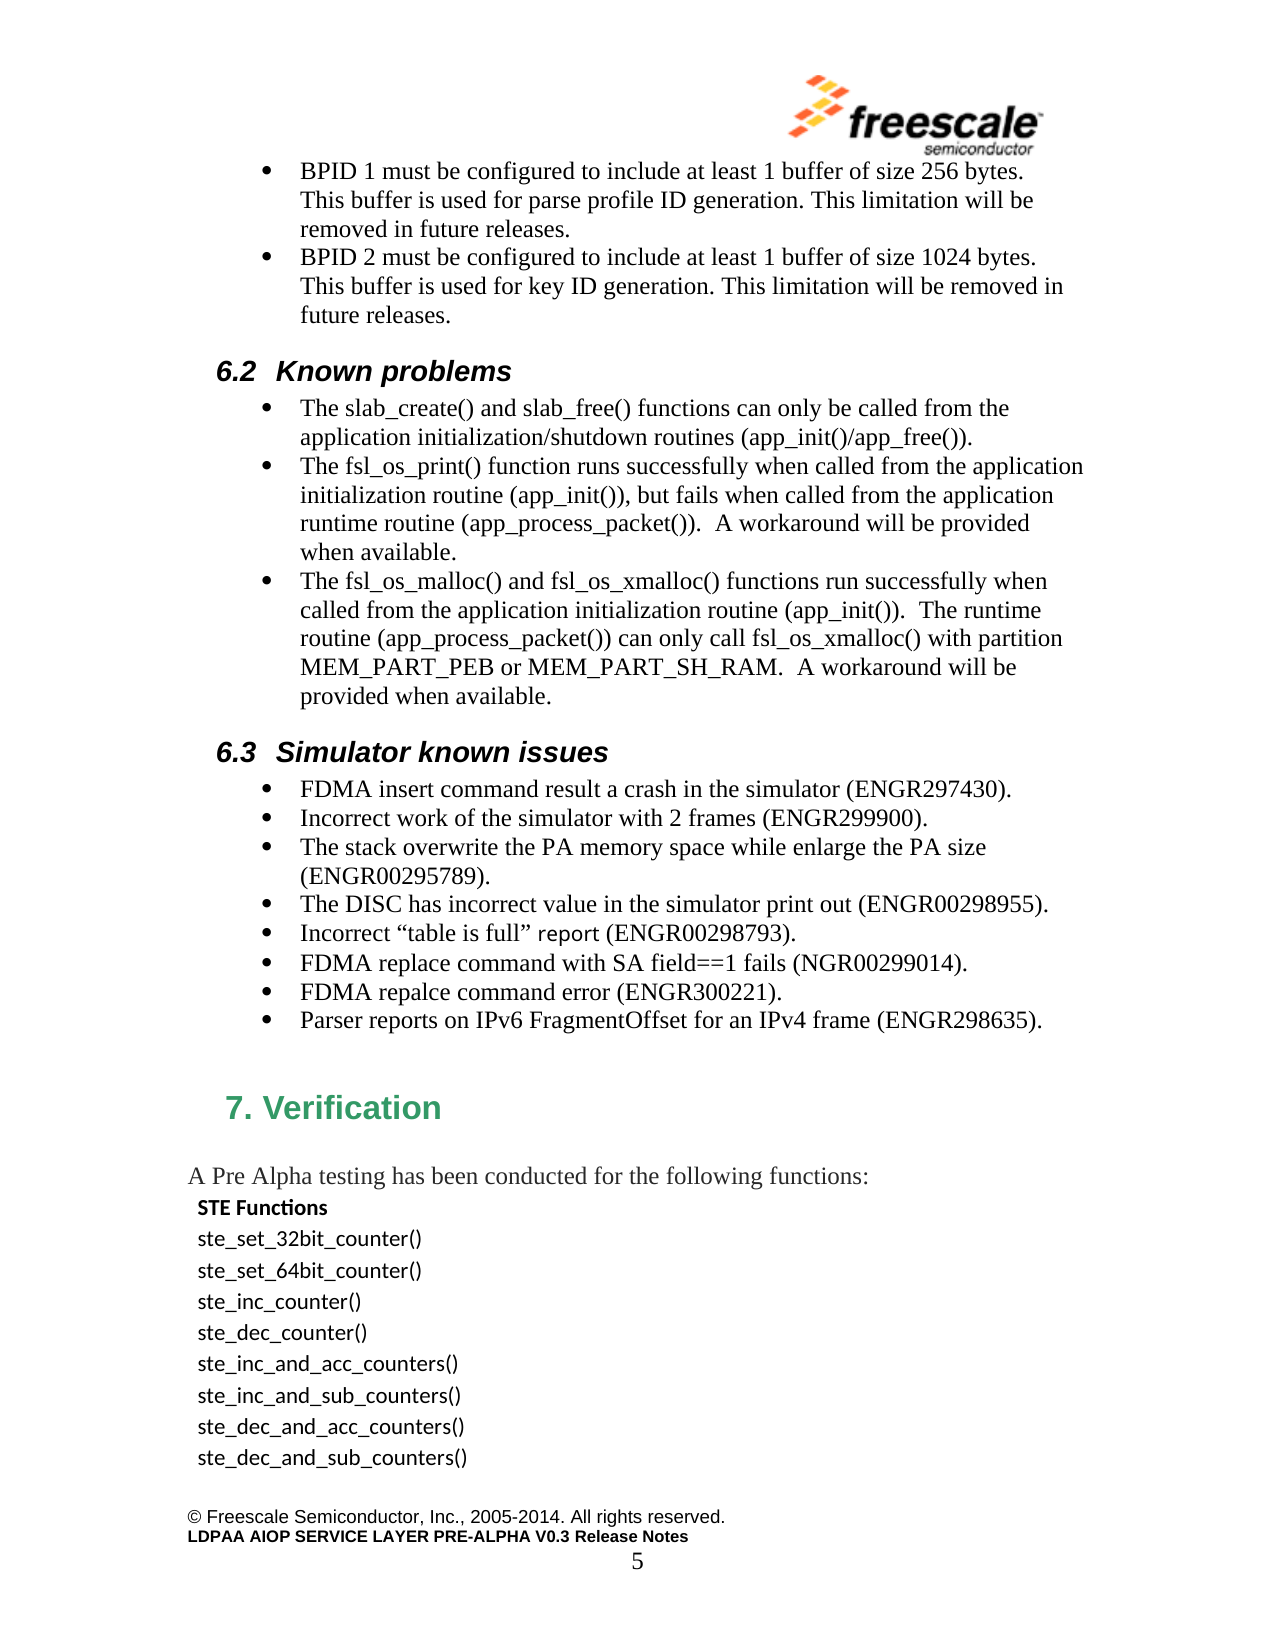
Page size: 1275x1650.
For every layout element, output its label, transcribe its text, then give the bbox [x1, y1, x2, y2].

list FDMA insert command result a crash in the simulator (ENGR297430). [262, 774, 1087, 803]
list This buffer is used for key ID generation. This limitation will be removed in future releases. [300, 271, 1087, 329]
list Incorrect work of the simulator with 2 frames (ENGR299900). [262, 803, 1087, 832]
list BPID 2 must be configured to include at least 1 buffer of size 1024 bytes. [262, 242, 1087, 271]
list The stack overwrite the PA memory space while enlarge the PA size (ENGR00295789). [262, 832, 1087, 889]
table_cell ste_inc_and_sub_counters() [186, 1378, 882, 1409]
table_cell ste_inc_and_acc_counters() [186, 1346, 882, 1377]
picture [786, 75, 1047, 157]
list The slab_create() and slab_free() functions can only be called from the application initialization/shutdown routines (app_init()/app_free()). [262, 393, 1087, 451]
subtitle Known problems [216, 354, 1087, 387]
list This buffer is used for parse profile ID generation. This limitation will be removed in future releases. [300, 185, 1087, 242]
table_cell ste_inc_counter() [186, 1284, 882, 1315]
table_cell ste_dec_and_sub_counters() [186, 1440, 882, 1471]
list The fsl_os_print() function runs successfully when called from the application initialization routine (app_init()), but fails when called from the application runtime routine (app_process_packet()). A workaround will be provided when available. [262, 451, 1087, 566]
list The fsl_os_malloc() and fsl_os_xmalloc() functions run successfully when called from the application initialization routine (app_init()). The runtime routine (app_process_packet()) can only call fsl_os_xmalloc() with partition MEM_PART_PEB or MEM_PART_SH_RAM. A workaround will be provided when available. [262, 566, 1087, 710]
table_header STE Functions [186, 1190, 882, 1221]
table_cell ste_dec_and_acc_counters() [186, 1409, 882, 1440]
list FDMA repalce command error (ENGR300221). [262, 977, 1087, 1005]
list Incorrect “table is full” report (ENGR00298793). [262, 918, 1087, 948]
list FDMA replace command with SA field==1 fails (NGR00299014). [262, 948, 1087, 977]
table_cell ste_set_64bit_counter() [186, 1253, 882, 1284]
table_cell ste_set_32bit_counter() [186, 1221, 882, 1252]
subtitle Verification [225, 1088, 1087, 1126]
text A Pre Alpha testing has been conducted for the following functions: [187, 1161, 1087, 1190]
subtitle Simulator known issues [216, 735, 1087, 768]
table_cell ste_dec_counter() [186, 1315, 882, 1346]
list BPID 1 must be configured to include at least 1 buffer of size 256 bytes. [262, 156, 1087, 185]
list Parser reports on IPv6 FragmentOffset for an IPv4 frame (ENGR298635). [262, 1005, 1087, 1034]
list The DISC has incorrect value in the simulator print out (ENGR00298955). [262, 889, 1087, 918]
